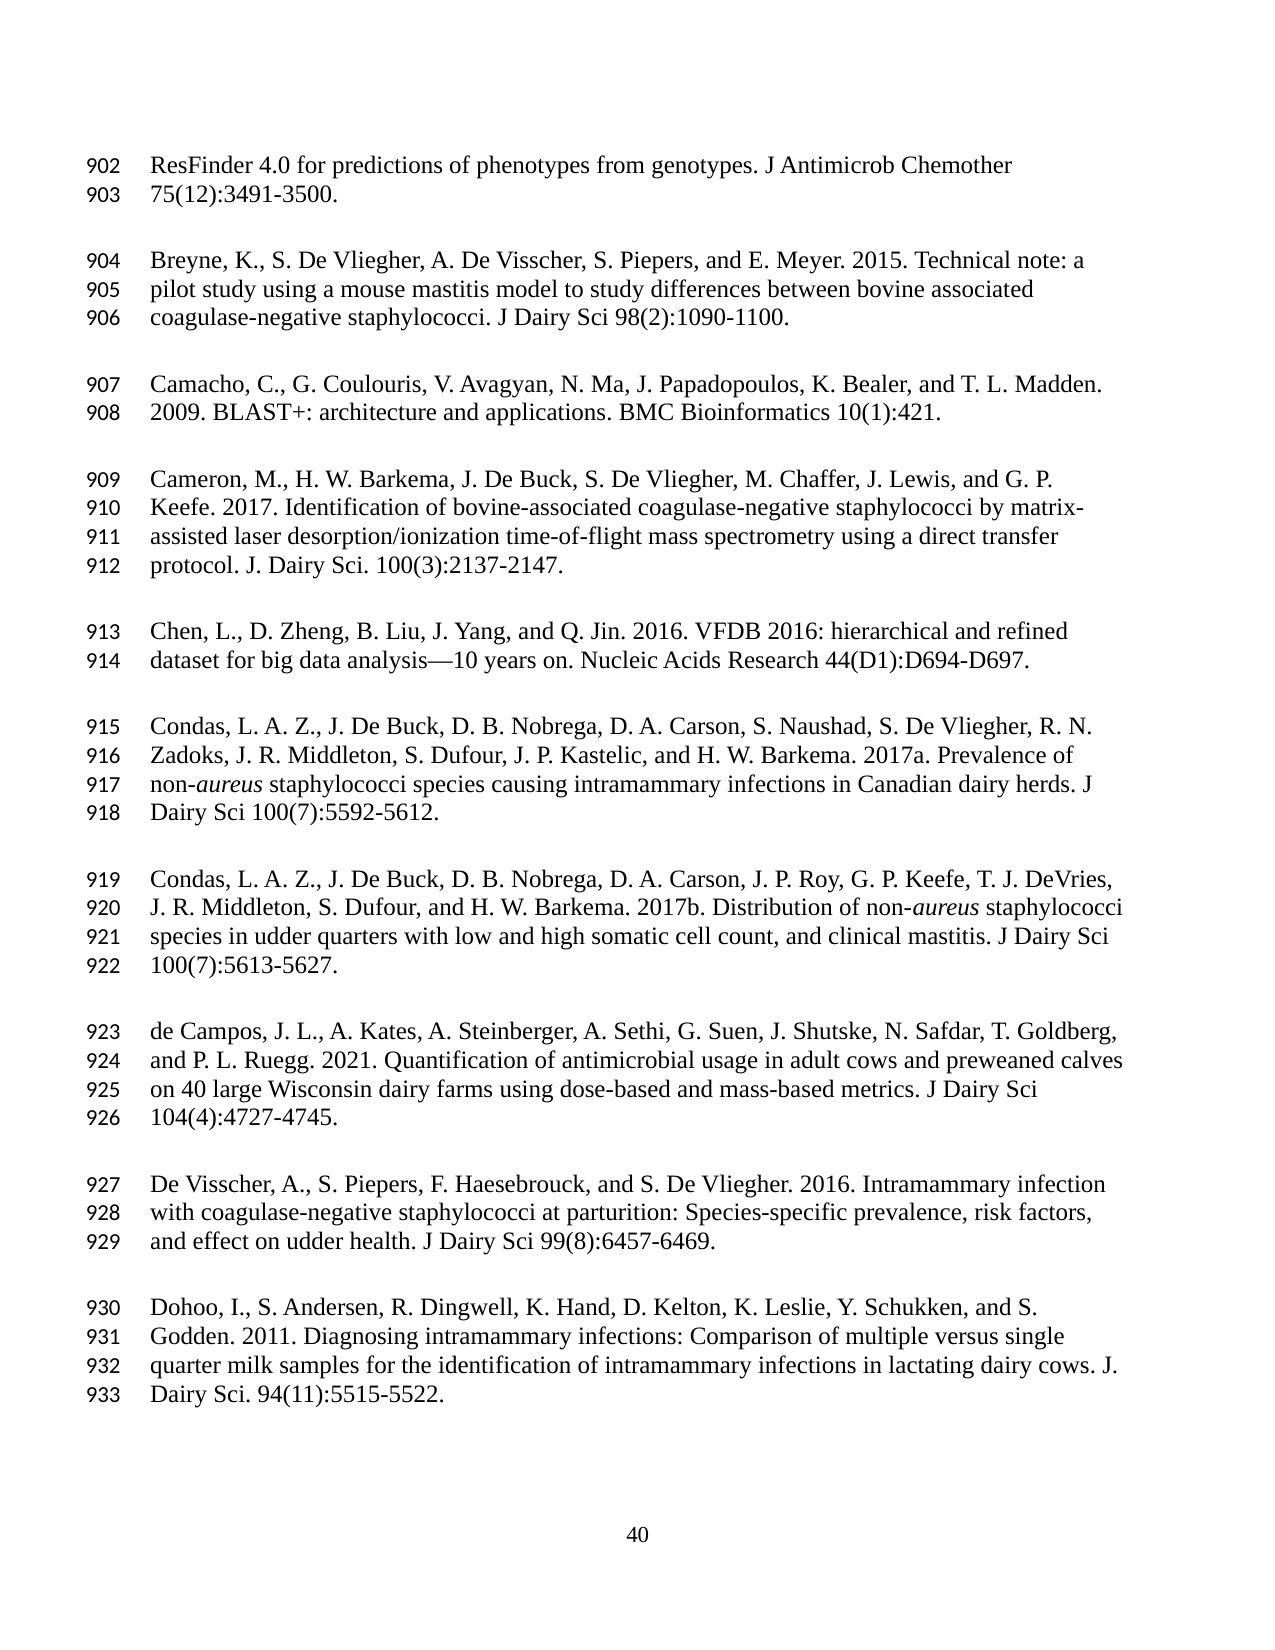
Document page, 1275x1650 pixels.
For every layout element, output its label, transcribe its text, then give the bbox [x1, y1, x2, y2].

text Camacho, C., G. Coulouris, V. Avagyan, N. Ma, J. Papadopoulos, K. Bealer, and T. L. Madden. 2009. BLAST+: architecture and applications. BMC Bioinformatics 10(1):421. [150, 369, 1125, 426]
text Cameron, M., H. W. Barkema, J. De Buck, S. De Vliegher, M. Chaffer, J. Lewis, and G. P. Keefe. 2017. Identification of bovine-associated coagulase-negative staphylococci by matrix-assisted laser desorption/ionization time-of-flight mass spectrometry using a direct transfer protocol. J. Dairy Sci. 100(3):2137-2147. [150, 464, 1125, 579]
text Condas, L. A. Z., J. De Buck, D. B. Nobrega, D. A. Carson, S. Naushad, S. De Vliegher, R. N. Zadoks, J. R. Middleton, S. Dufour, J. P. Kastelic, and H. W. Barkema. 2017a. Prevalence of non-aureus staphylococci species causing intramammary infections in Canadian dairy herds. J Dairy Sci 100(7):5592-5612. [150, 711, 1125, 826]
text De Visscher, A., S. Piepers, F. Haesebrouck, and S. De Vliegher. 2016. Intramammary infection with coagulase-negative staphylococci at parturition: Species-specific prevalence, risk factors, and effect on udder health. J Dairy Sci 99(8):6457-6469. [150, 1169, 1125, 1255]
text de Campos, J. L., A. Kates, A. Steinberger, A. Sethi, G. Suen, J. Shutske, N. Safdar, T. Goldberg, and P. L. Ruegg. 2021. Quantification of antimicrobial usage in adult cows and preweaned calves on 40 large Wisconsin dairy farms using dose-based and mass-based metrics. J Dairy Sci 104(4):4727-4745. [150, 1016, 1125, 1131]
text Chen, L., D. Zheng, B. Liu, J. Yang, and Q. Jin. 2016. VFDB 2016: hierarchical and refined dataset for big data analysis—10 years on. Nucleic Acids Research 44(D1):D694-D697. [150, 616, 1125, 674]
text Breyne, K., S. De Vliegher, A. De Visscher, S. Piepers, and E. Meyer. 2015. Technical note: a pilot study using a mouse mastitis model to study differences between bovine associated coagulase-negative staphylococci. J Dairy Sci 98(2):1090-1100. [150, 245, 1125, 331]
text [150, 150, 1125, 207]
text Dohoo, I., S. Andersen, R. Dingwell, K. Hand, D. Kelton, K. Leslie, Y. Schukken, and S. Godden. 2011. Diagnosing intramammary infections: Comparison of multiple versus single quarter milk samples for the identification of intramammary infections in lactating dairy cows. J. Dairy Sci. 94(11):5515-5522. [150, 1292, 1125, 1407]
text Condas, L. A. Z., J. De Buck, D. B. Nobrega, D. A. Carson, J. P. Roy, G. P. Keefe, T. J. DeVries, J. R. Middleton, S. Dufour, and H. W. Barkema. 2017b. Distribution of non-aureus staphylococci species in udder quarters with low and high somatic cell count, and clinical mastitis. J Dairy Sci 100(7):5613-5627. [150, 864, 1125, 979]
